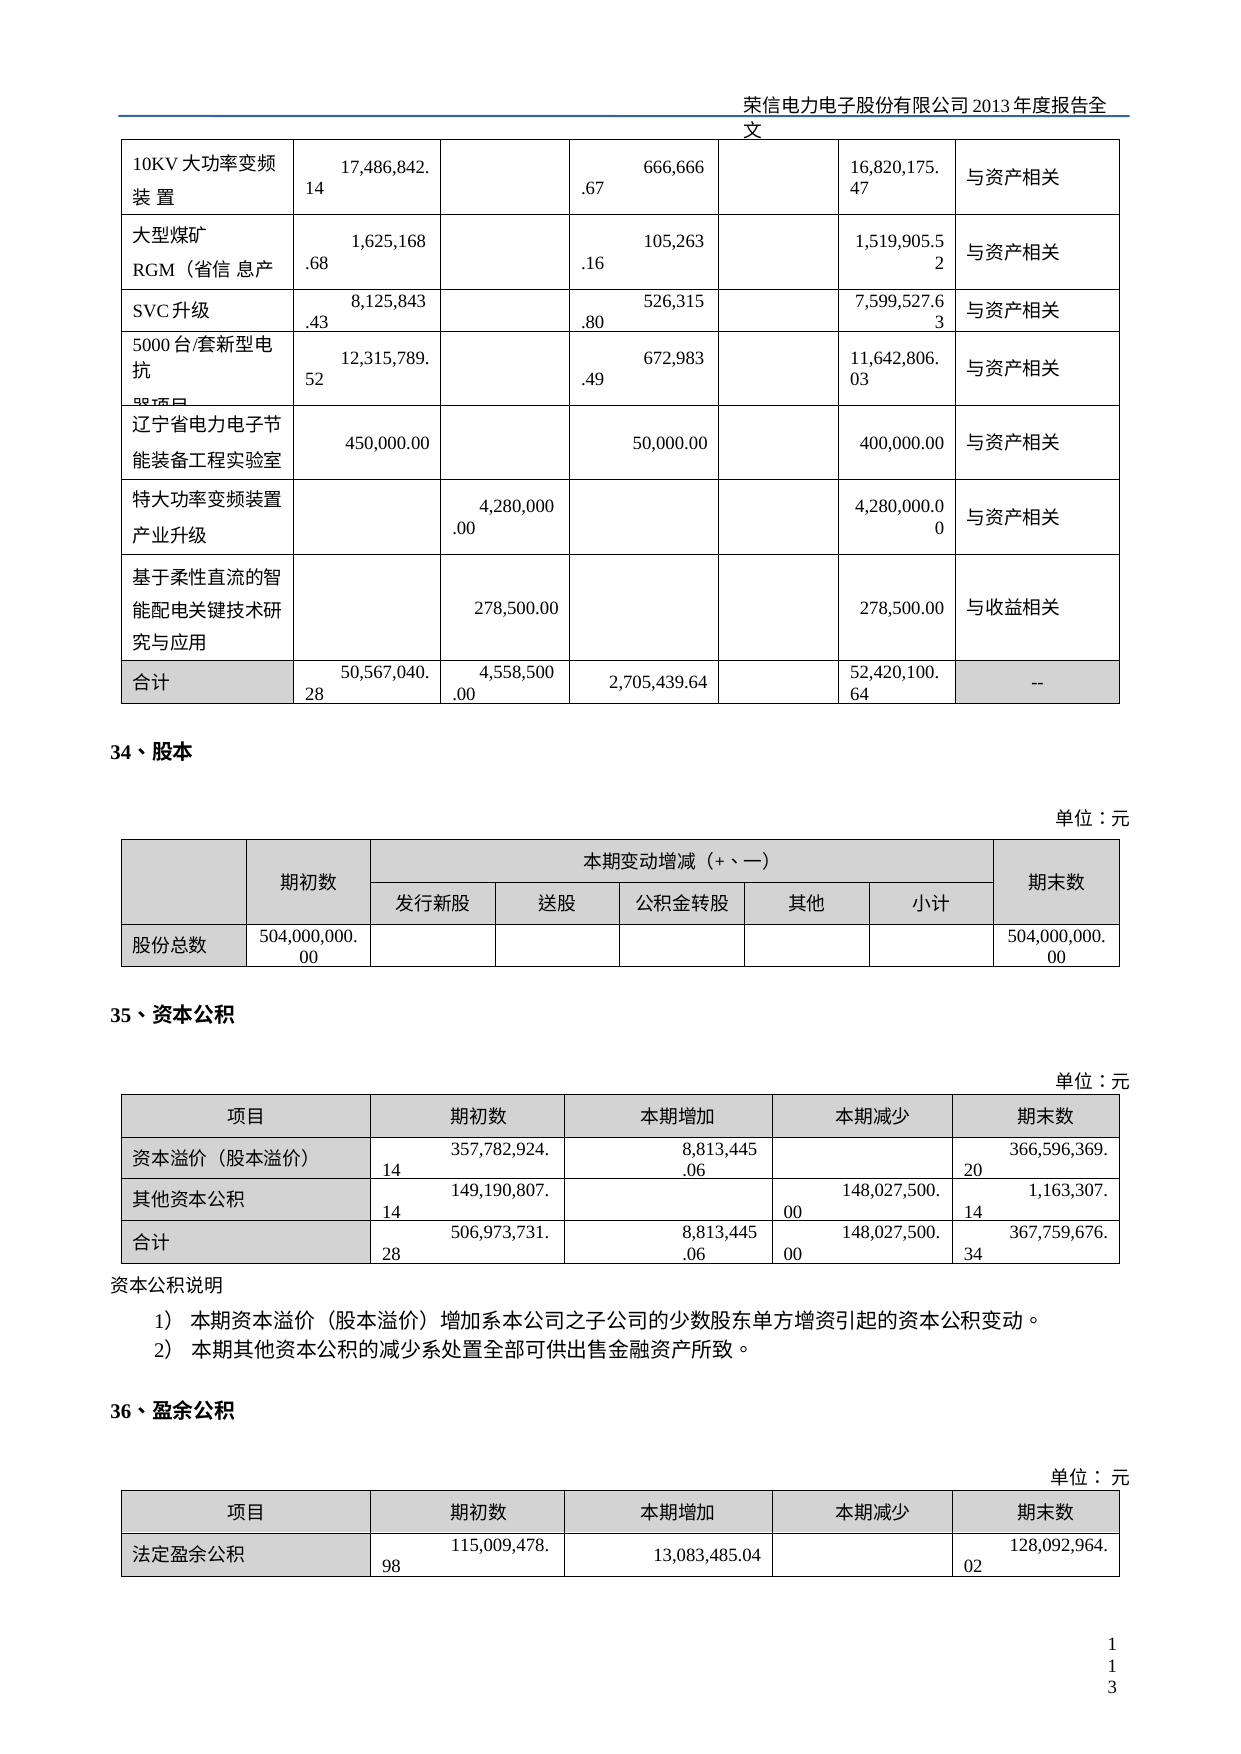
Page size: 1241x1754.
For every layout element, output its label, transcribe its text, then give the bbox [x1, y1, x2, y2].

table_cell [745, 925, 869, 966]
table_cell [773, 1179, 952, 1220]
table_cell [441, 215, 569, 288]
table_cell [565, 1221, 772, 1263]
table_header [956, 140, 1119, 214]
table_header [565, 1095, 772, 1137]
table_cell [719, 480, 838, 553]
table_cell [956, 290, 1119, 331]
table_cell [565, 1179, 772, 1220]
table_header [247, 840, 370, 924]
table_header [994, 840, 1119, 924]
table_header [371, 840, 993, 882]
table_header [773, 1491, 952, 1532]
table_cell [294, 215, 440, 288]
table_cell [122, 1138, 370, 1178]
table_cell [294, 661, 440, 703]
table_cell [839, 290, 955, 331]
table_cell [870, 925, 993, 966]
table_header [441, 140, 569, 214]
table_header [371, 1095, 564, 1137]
text 资本公积说明 [110, 1272, 1130, 1298]
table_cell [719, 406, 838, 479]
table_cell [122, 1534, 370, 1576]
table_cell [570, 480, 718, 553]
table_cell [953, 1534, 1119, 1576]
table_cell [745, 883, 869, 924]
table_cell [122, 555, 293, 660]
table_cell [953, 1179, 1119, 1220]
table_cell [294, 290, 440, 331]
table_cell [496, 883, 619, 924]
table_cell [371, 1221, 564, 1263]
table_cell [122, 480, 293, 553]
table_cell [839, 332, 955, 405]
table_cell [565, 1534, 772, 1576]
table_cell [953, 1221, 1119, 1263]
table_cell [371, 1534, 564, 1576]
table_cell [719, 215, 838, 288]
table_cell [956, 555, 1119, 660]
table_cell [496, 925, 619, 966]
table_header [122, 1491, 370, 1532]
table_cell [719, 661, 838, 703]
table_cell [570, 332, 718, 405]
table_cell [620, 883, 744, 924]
text 单位：元 [110, 805, 1130, 831]
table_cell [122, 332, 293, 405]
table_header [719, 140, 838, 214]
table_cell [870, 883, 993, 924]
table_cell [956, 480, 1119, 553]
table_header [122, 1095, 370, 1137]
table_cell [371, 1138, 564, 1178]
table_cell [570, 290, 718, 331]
text 34、股本 [110, 737, 1130, 766]
text 2） 本期其他资本公积的减少系处置全部可供出售金融资产所致。 [110, 1335, 1130, 1363]
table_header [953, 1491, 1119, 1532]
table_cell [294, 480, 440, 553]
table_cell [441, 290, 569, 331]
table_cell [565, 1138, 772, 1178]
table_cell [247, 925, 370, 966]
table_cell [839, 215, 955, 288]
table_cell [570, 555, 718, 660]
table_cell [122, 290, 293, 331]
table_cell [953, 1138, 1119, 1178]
text 35、资本公积 [110, 1001, 1130, 1029]
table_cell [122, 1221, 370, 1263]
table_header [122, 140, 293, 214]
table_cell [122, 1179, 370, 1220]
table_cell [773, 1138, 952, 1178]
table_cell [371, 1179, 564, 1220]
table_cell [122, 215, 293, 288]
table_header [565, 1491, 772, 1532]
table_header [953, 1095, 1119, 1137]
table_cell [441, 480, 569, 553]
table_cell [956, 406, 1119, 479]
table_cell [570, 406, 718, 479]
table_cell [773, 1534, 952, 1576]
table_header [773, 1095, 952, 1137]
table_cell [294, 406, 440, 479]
text 1） 本期资本溢价（股本溢价）增加系本公司之子公司的少数股东单方增资引起的资本公积变动。 [110, 1306, 1130, 1335]
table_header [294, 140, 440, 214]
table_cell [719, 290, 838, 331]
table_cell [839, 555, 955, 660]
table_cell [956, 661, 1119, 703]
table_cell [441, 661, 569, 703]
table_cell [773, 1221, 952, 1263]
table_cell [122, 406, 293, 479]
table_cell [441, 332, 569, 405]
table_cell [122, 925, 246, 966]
text 单位： 元 [110, 1464, 1130, 1490]
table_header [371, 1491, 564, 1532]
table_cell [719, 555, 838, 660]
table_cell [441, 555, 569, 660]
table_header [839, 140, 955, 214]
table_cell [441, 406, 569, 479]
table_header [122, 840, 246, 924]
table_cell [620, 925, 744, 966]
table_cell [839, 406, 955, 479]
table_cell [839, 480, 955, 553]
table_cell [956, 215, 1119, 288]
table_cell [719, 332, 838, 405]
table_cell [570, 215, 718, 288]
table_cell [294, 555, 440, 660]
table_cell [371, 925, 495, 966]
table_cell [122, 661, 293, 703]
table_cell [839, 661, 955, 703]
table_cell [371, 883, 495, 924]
text 36、盈余公积 [110, 1396, 1130, 1425]
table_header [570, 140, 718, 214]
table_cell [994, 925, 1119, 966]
text 单位：元 [110, 1068, 1130, 1094]
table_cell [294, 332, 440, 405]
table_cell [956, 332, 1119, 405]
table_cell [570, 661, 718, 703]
